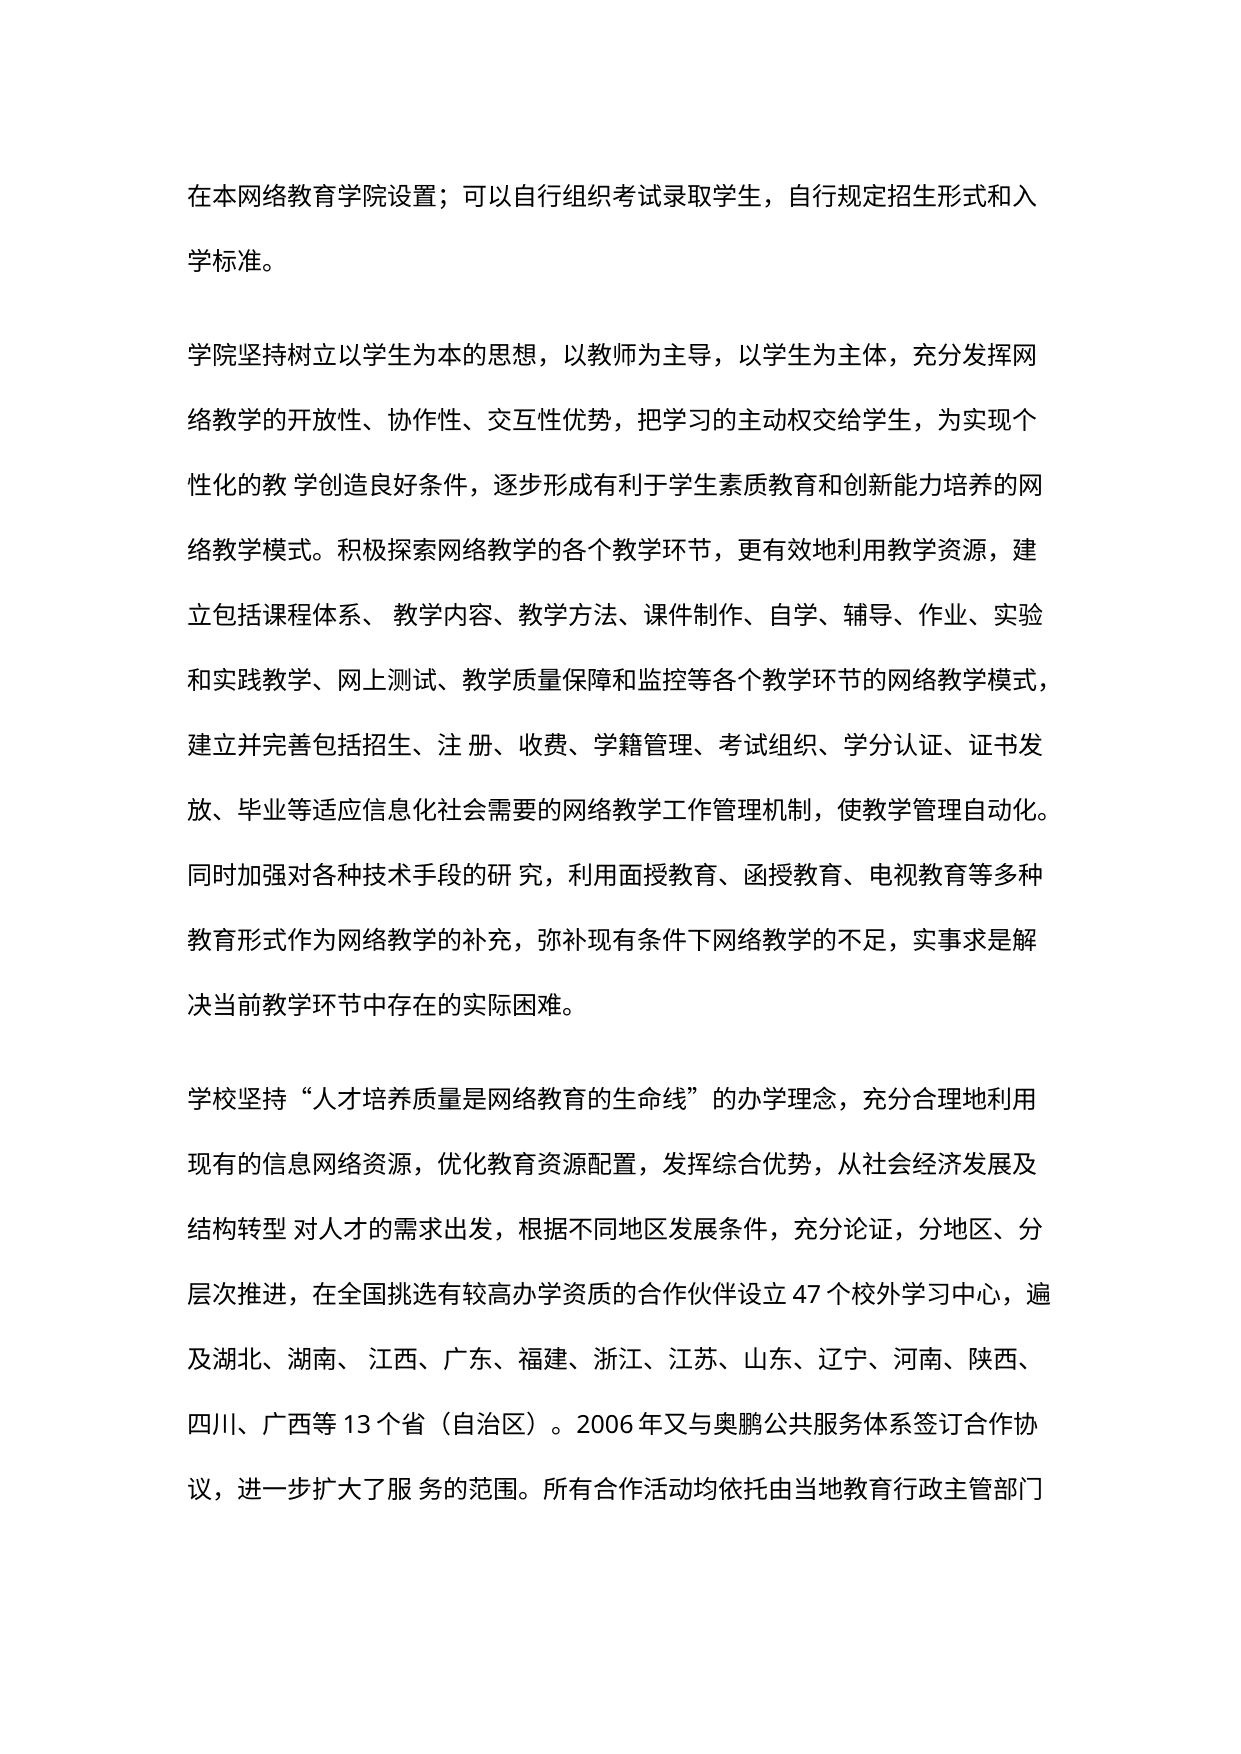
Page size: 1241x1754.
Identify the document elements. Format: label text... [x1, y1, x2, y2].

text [187, 162, 1053, 292]
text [187, 1065, 1053, 1520]
text 学院坚持树立以学生为本的思想，以教师为主导，以学生为主体，充分发挥网络教学的开放性、协作性、交互性优势，把学习的主动权交给学生，为实现个性化的教 学创造良好条件，逐步形成有利于学生素质教育和创新能力培养的网络教学模式。积极探索网络教学的各个教学环节，更有效地利用教学资源，建立包括课程体系、 教学内容、教学方法、课件制作、自学、辅导、作业、实验和实践教学、网上测试、教学质量保障和监控等各个教学环节的网络教学模式，建立并完善包括招生、注 册、收费、学籍管理、考试组织、学分认证、证书发放、毕业等适应信息化社会需要的网络教学工作管理机制，使教学管理自动化。同时加强对各种技术手段的研 究，利用面授教育、函授教育、电视教育等多种教育形式作为网络教学的补充，弥补现有条件下网络教学的不足，实事求是解决当前教学环节中存在的实际困难。 [187, 321, 1053, 1036]
